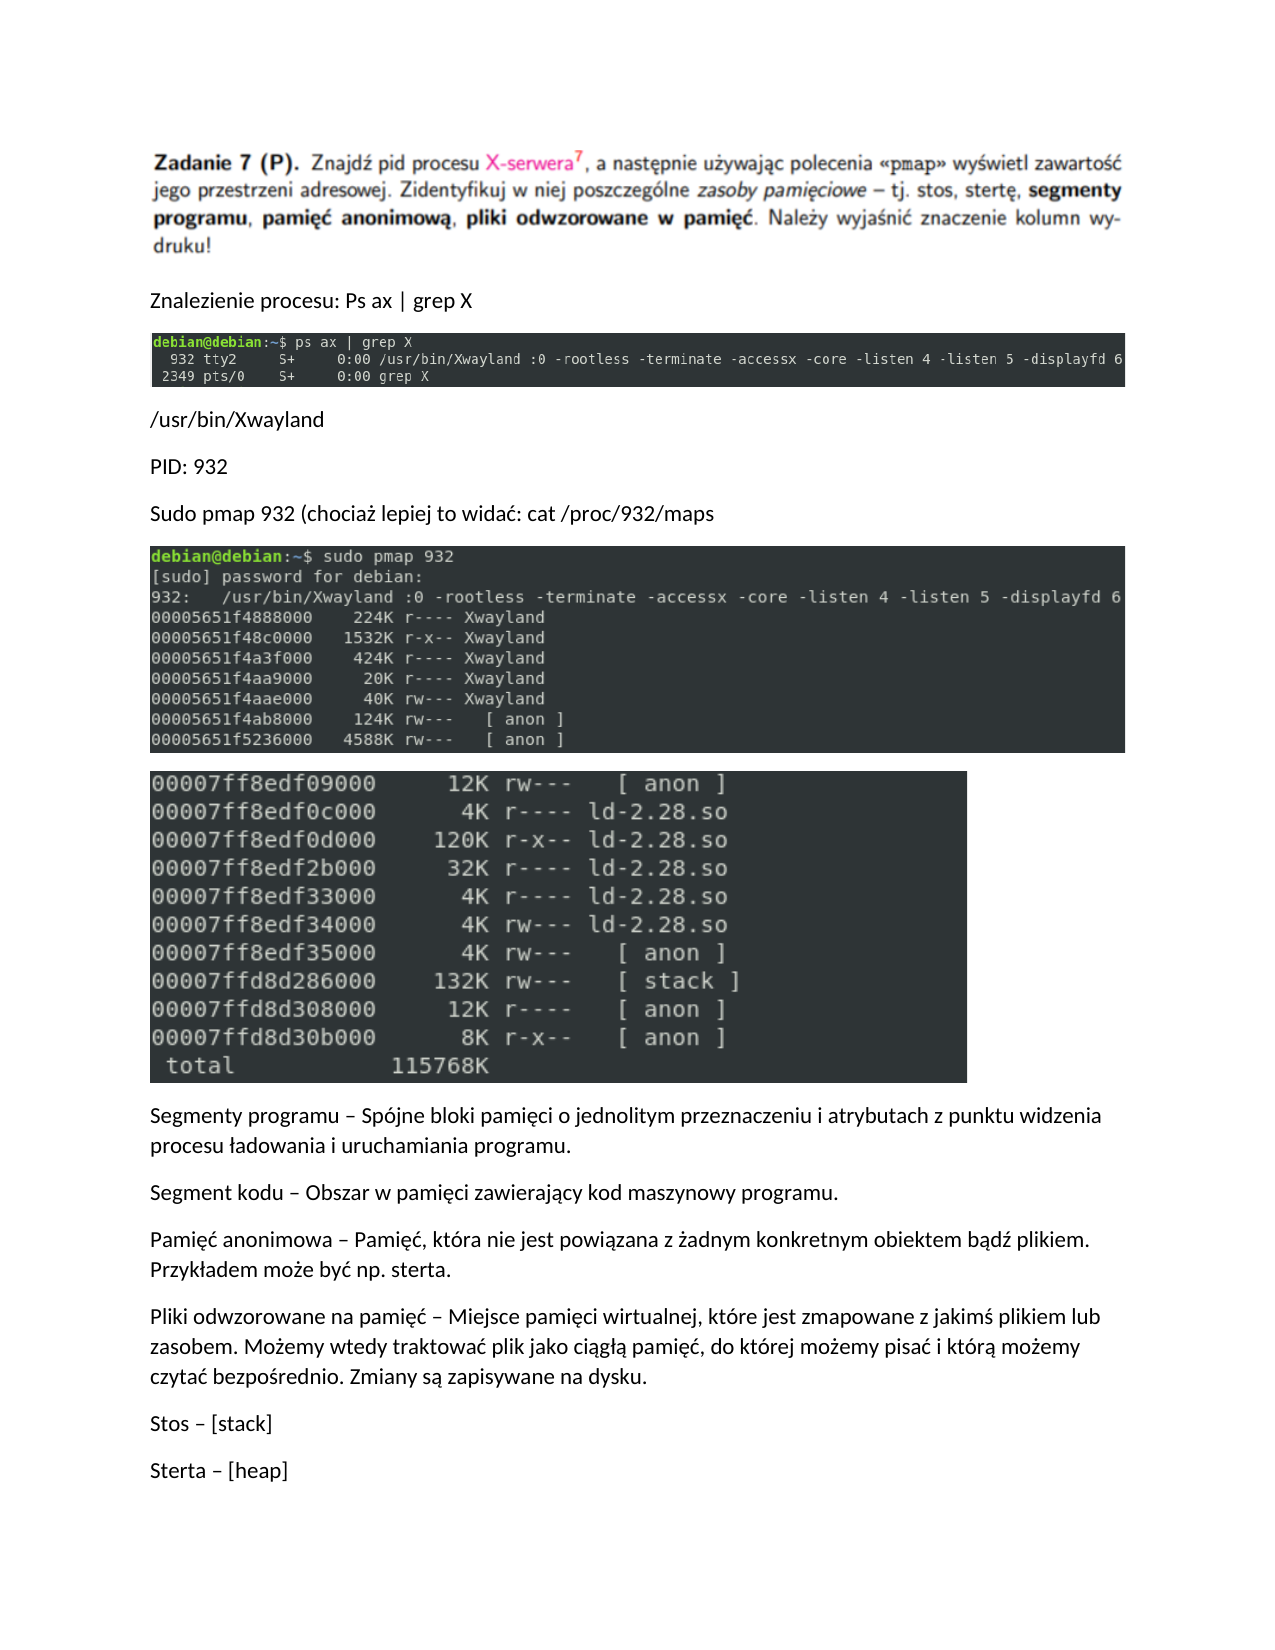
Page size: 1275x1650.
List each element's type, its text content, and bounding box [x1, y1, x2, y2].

text Sudo pmap 932 (chociaż lepiej to widać: cat /proc/932/maps [150, 499, 1125, 527]
picture [150, 546, 1125, 753]
text Segment kodu – Obszar w pamięci zawierający kod maszynowy programu. [150, 1178, 1125, 1206]
text Pliki odwzorowane na pamięć – Miejsce pamięci wirtualnej, które jest zmapowane z jakimś plikiem lub zasobem. Możemy wtedy traktować plik jako ciągłą pamięć, do której możemy pisać i którą możemy czytać bezpośrednio. Zmiany są zapisywane na dysku. [150, 1302, 1125, 1391]
text PID: 932 [150, 452, 1125, 480]
text Pamięć anonimowa – Pamięć, która nie jest powiązana z żadnym konkretnym obiektem bądź plikiem. Przykładem może być np. sterta. [150, 1225, 1125, 1283]
text Stos – [stack] [150, 1409, 1125, 1437]
text Segmenty programu – Spójne bloki pamięci o jednolitym przeznaczeniu i atrybutach z punktu widzenia procesu ładowania i uruchamiania programu. [150, 1101, 1125, 1159]
text Sterta – [heap] [150, 1456, 1125, 1484]
picture [150, 771, 968, 1083]
text Znalezienie procesu: Ps ax | grep X [150, 287, 1125, 315]
picture [150, 150, 1125, 268]
picture [150, 333, 1125, 387]
text /usr/bin/Xwayland [150, 405, 1125, 433]
